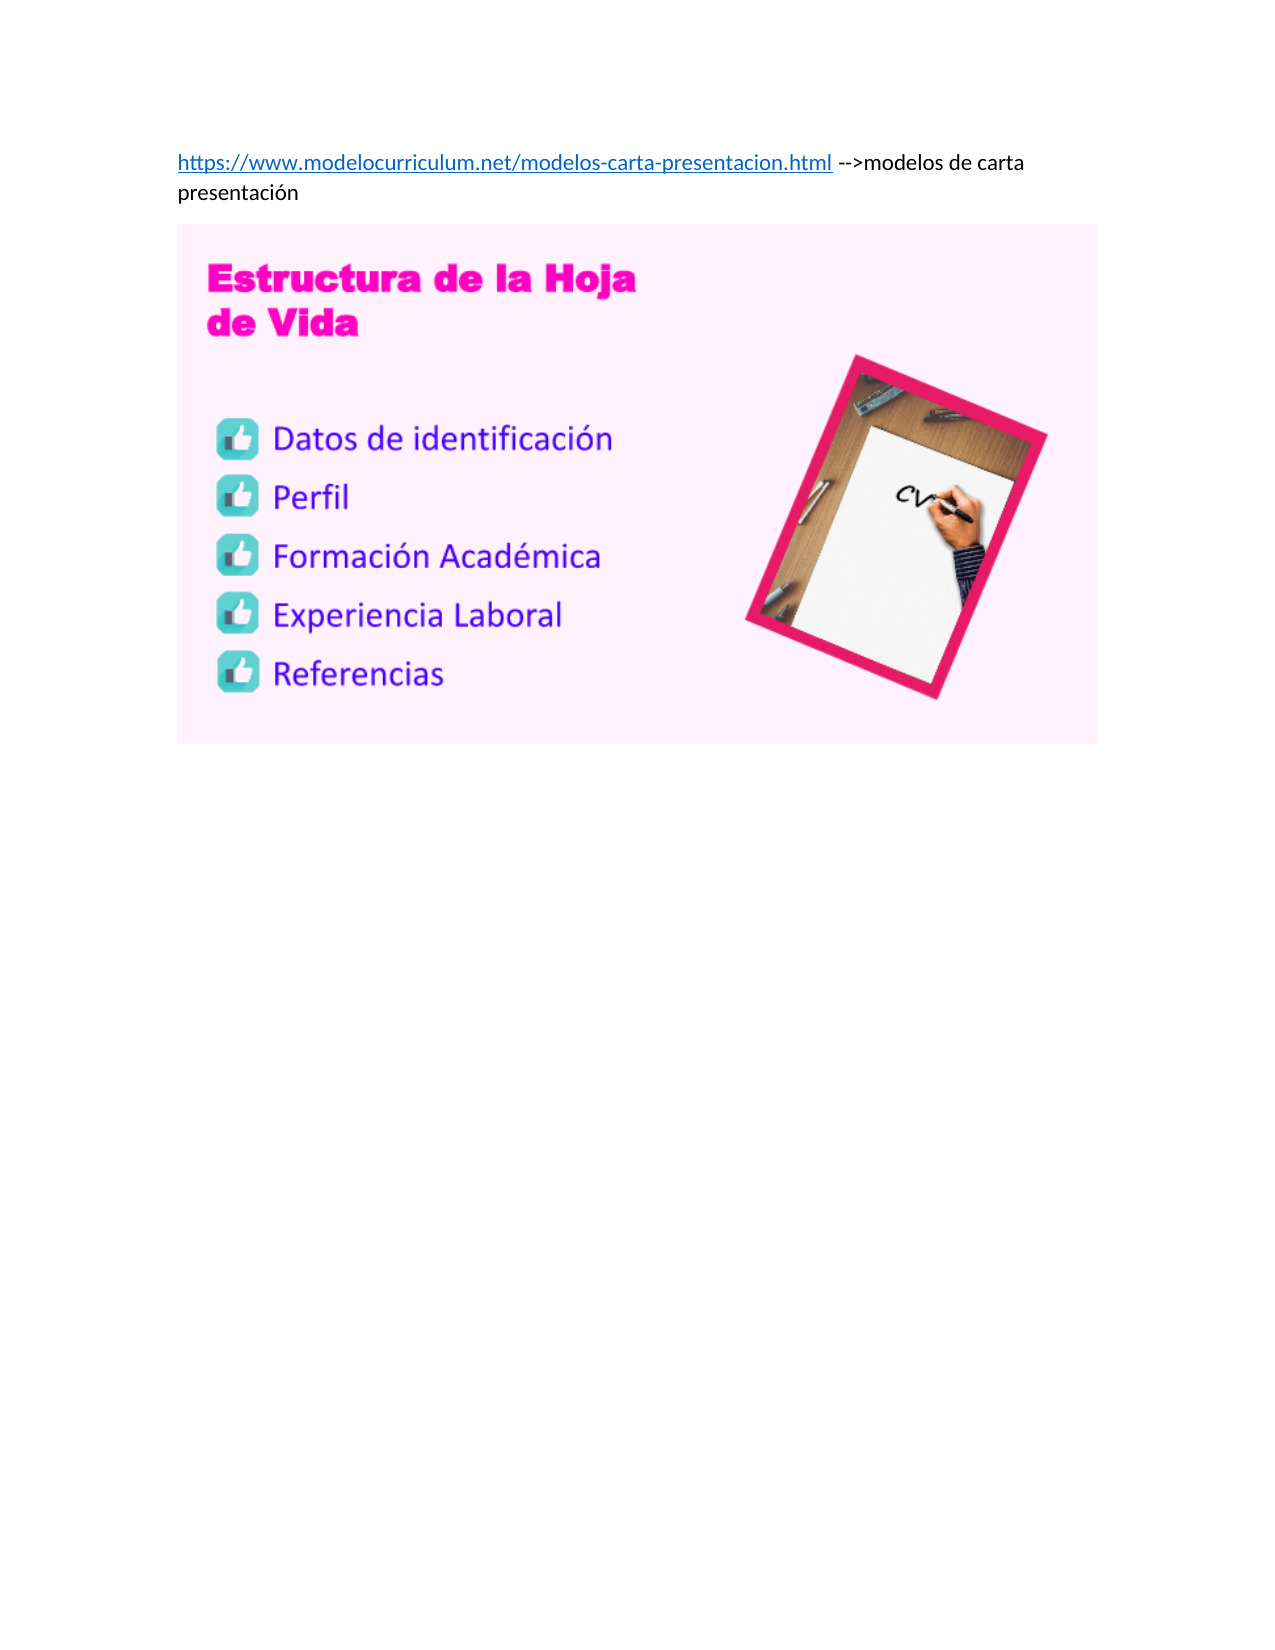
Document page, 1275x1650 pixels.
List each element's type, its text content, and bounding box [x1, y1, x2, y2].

picture [177, 224, 1098, 744]
text https://www.modelocurriculum.net/modelos-carta-presentacion.html -->modelos de carta presentación [177, 148, 1098, 206]
